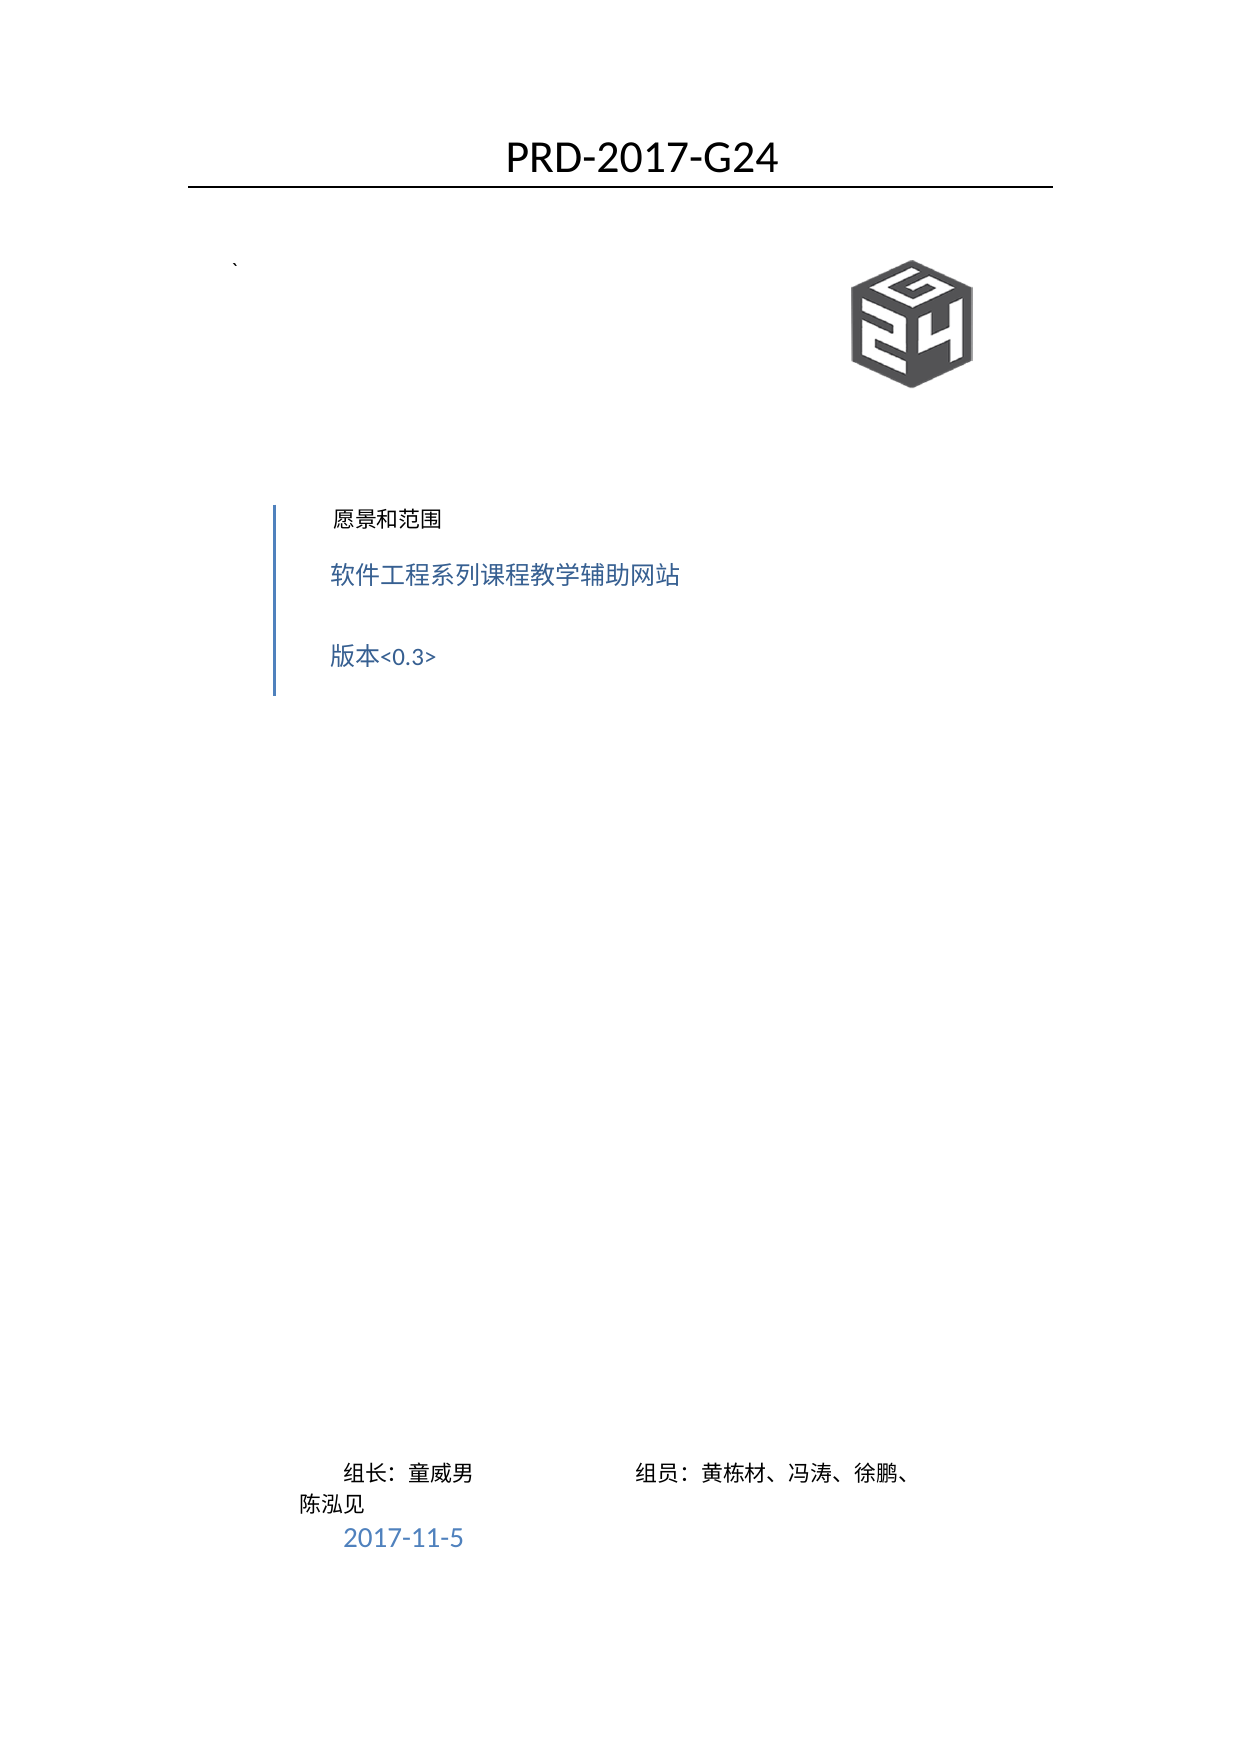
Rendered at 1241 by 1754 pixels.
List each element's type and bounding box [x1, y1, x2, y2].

picture [770, 222, 1053, 432]
